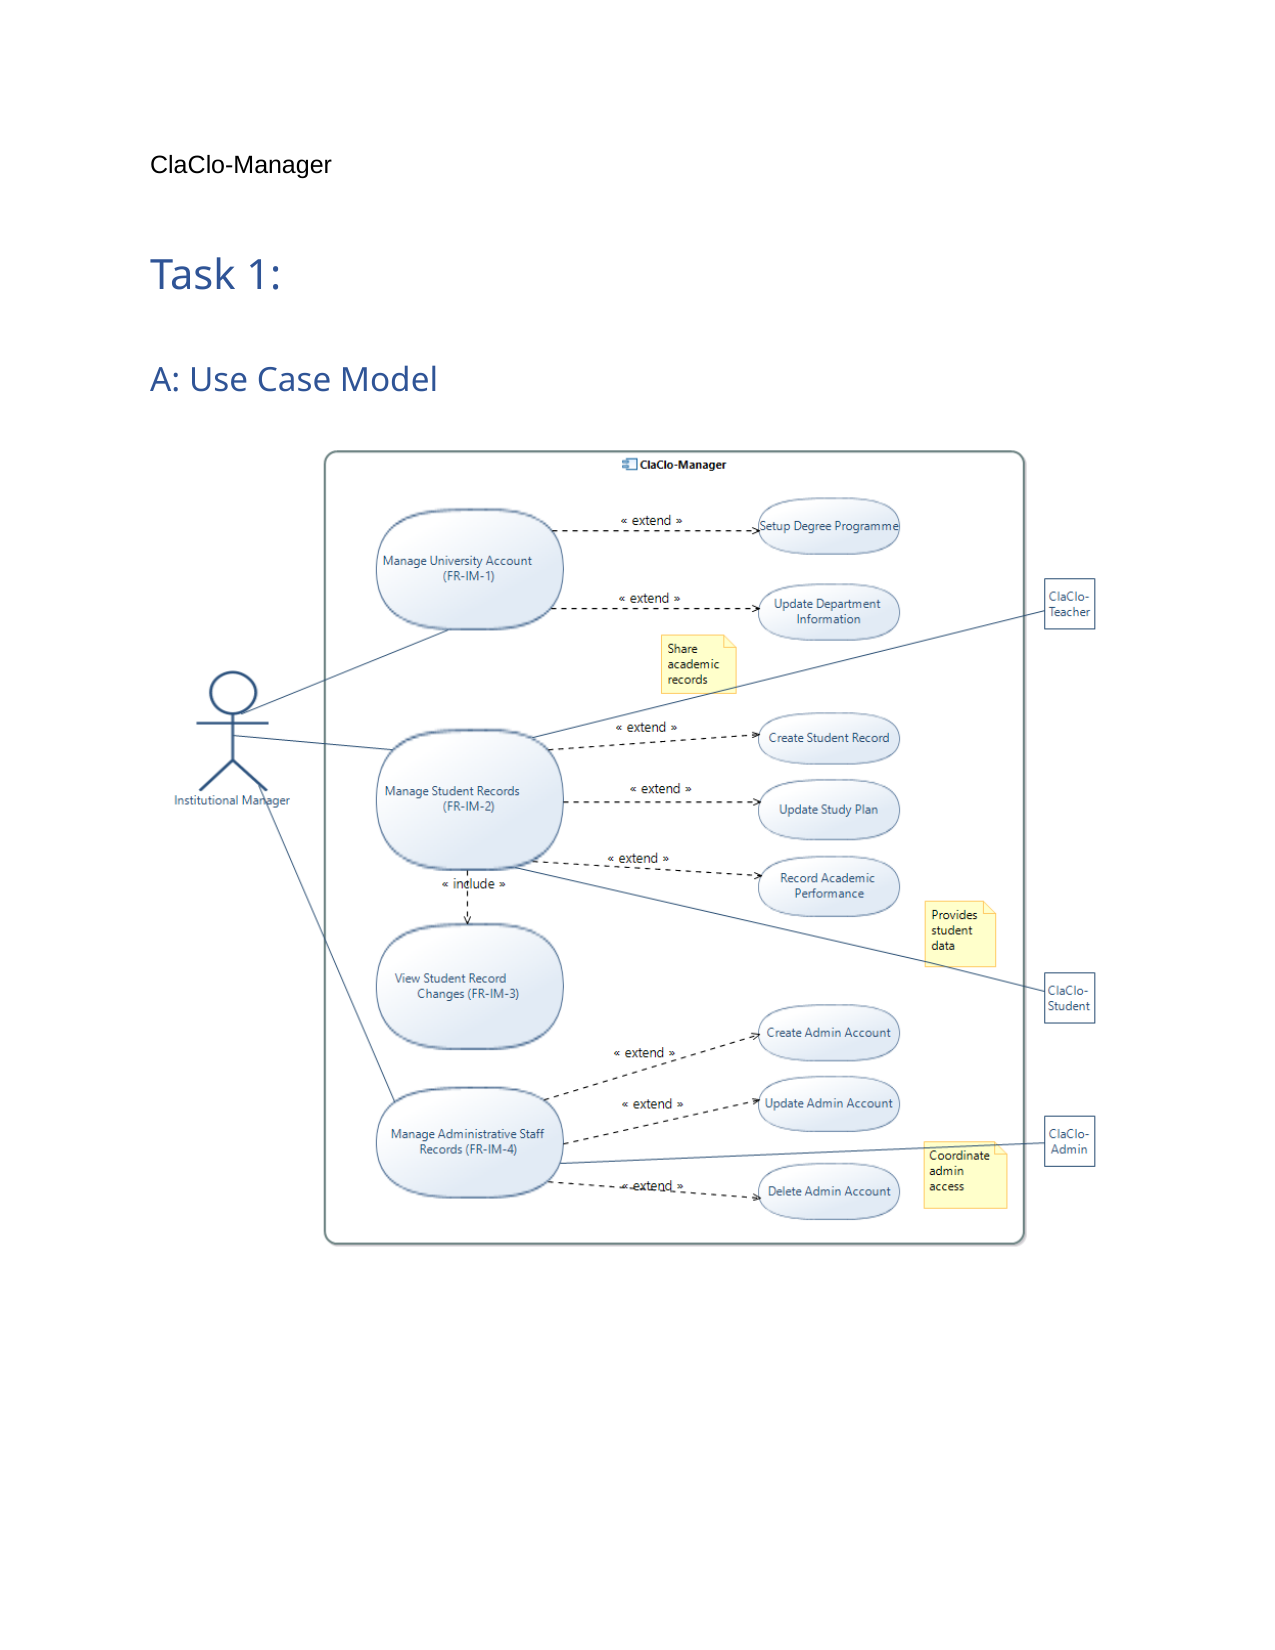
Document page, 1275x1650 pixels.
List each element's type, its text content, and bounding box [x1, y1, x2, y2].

text ClaClo-Manager [150, 150, 1125, 179]
picture [150, 438, 1125, 1260]
subtitle A: Use Case Model [150, 356, 1125, 401]
subtitle Task 1: [150, 245, 1125, 302]
